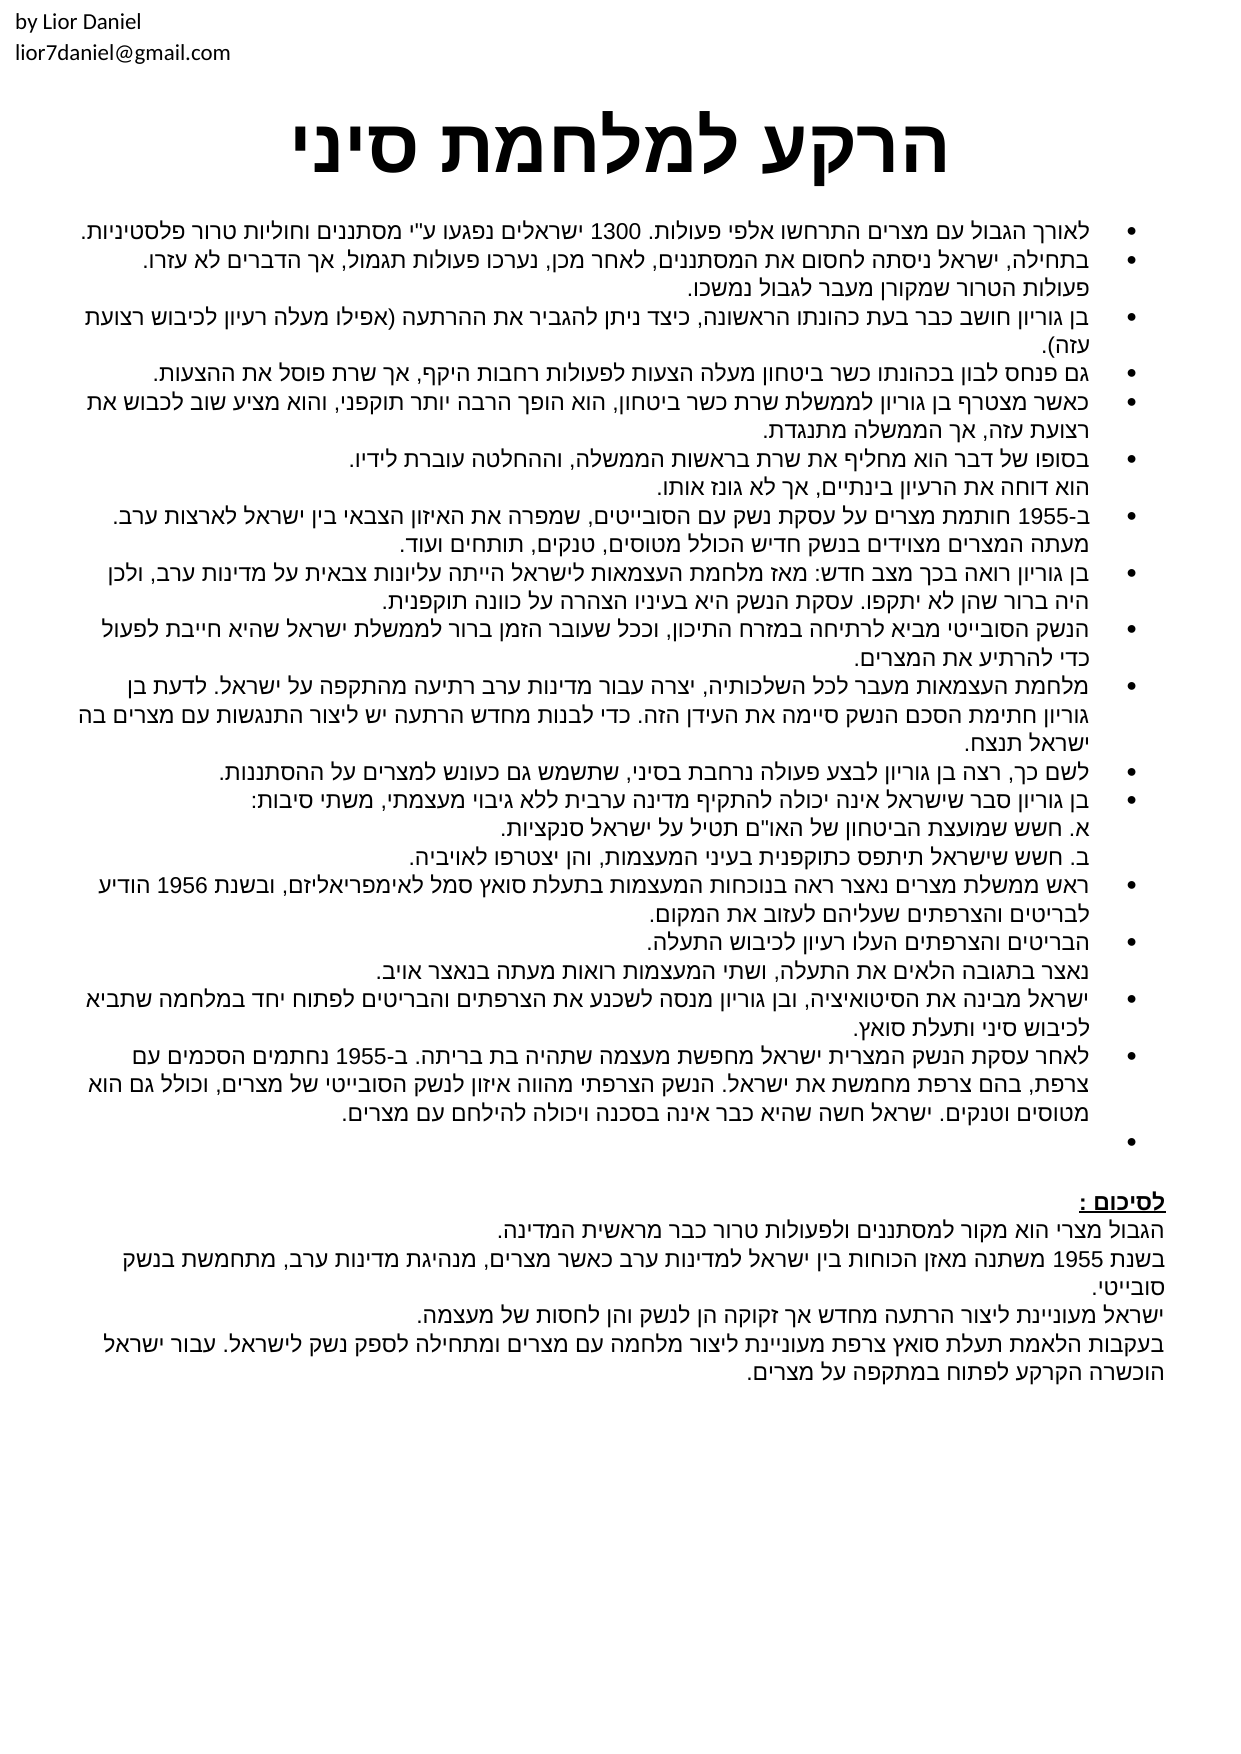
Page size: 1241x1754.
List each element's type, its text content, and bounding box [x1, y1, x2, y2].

text הרקע למלחמת סיני [75, 102, 1165, 188]
list בתחילה, ישראל ניסתה לחסום את המסתננים, לאחר מכן, נערכו פעולות תגמול, אך הדברים לא עזרו. פעולות הטרור שמקורן מעבר לגבול נמשכו. [75, 247, 1128, 301]
list לאחר עסקת הנשק המצרית ישראל מחפשת מעצמה שתהיה בת בריתה. ב-1955 נחתמים הסכמים עם צרפת, בהם צרפת מחמשת את ישראל. הנשק הצרפתי מהווה איזון לנשק הסובייטי של מצרים, וכולל גם הוא מטוסים וטנקים. ישראל חשה שהיא כבר אינה בסכנה ויכולה להילחם עם מצרים. [75, 1043, 1128, 1126]
text הגבול מצרי הוא מקור למסתננים ולפעולות טרור כבר מראשית המדינה. [75, 1217, 1165, 1243]
list בן גוריון רואה בכך מצב חדש: מאז מלחמת העצמאות לישראל הייתה עליונות צבאית על מדינות ערב, ולכן היה ברור שהן לא יתקפו. עסקת הנשק היא בעיניו הצהרה על כוונה תוקפנית. [75, 559, 1128, 614]
text ישראל מעוניינת ליצור הרתעה מחדש אך זקוקה הן לנשק והן לחסות של מעצמה. [75, 1302, 1165, 1329]
list הנשק הסובייטי מביא לרתיחה במזרח התיכון, וככל שעובר הזמן ברור לממשלת ישראל שהיא חייבת לפעול כדי להרתיע את המצרים. [75, 616, 1128, 671]
list ב-1955 חותמת מצרים על עסקת נשק עם הסובייטים, שמפרה את האיזון הצבאי בין ישראל לארצות ערב. מעתה המצרים מצוידים בנשק חדיש הכולל מטוסים, טנקים, תותחים ועוד. [75, 503, 1128, 557]
list ישראל מבינה את הסיטואיציה, ובן גוריון מנסה לשכנע את הצרפתים והבריטים לפתוח יחד במלחמה שתביא לכיבוש סיני ותעלת סואץ. [75, 986, 1128, 1041]
list בסופו של דבר הוא מחליף את שרת בראשות הממשלה, וההחלטה עוברת לידיו. הוא דוחה את הרעיון בינתיים, אך לא גונז אותו. [75, 446, 1128, 501]
list לשם כך, רצה בן גוריון לבצע פעולה נרחבת בסיני, שתשמש גם כעונש למצרים על ההסתננות. [75, 758, 1128, 785]
list לאורך הגבול עם מצרים התרחשו אלפי פעולות. 1300 ישראלים נפגעו ע"י מסתננים וחוליות טרור פלסטיניות. [75, 218, 1128, 244]
list גם פנחס לבון בכהונתו כשר ביטחון מעלה הצעות לפעולות רחבות היקף, אך שרת פוסל את ההצעות. [75, 360, 1128, 387]
text לסיכום : [75, 1189, 1165, 1215]
list הבריטים והצרפתים העלו רעיון לכיבוש התעלה. נאצר בתגובה הלאים את התעלה, ושתי המעצמות רואות מעתה בנאצר אויב. [75, 929, 1128, 984]
list ראש ממשלת מצרים נאצר ראה בנוכחות המעצמות בתעלת סואץ סמל לאימפריאליזם, ובשנת 1956 הודיע לבריטים והצרפתים שעליהם לעזוב את המקום. [75, 872, 1128, 927]
list כאשר מצטרף בן גוריון לממשלת שרת כשר ביטחון, הוא הופך הרבה יותר תוקפני, והוא מציע שוב לכבוש את רצועת עזה, אך הממשלה מתנגדת. [75, 389, 1128, 444]
list מלחמת העצמאות מעבר לכל השלכותיה, יצרה עבור מדינות ערב רתיעה מהתקפה על ישראל. לדעת בן גוריון חתימת הסכם הנשק סיימה את העידן הזה. כדי לבנות מחדש הרתעה יש ליצור התנגשות עם מצרים בה ישראל תנצח. [75, 673, 1128, 756]
text בעקבות הלאמת תעלת סואץ צרפת מעוניינת ליצור מלחמה עם מצרים ומתחילה לספק נשק לישראל. עבור ישראל הוכשרה הקרקע לפתוח במתקפה על מצרים. [75, 1331, 1165, 1386]
list בן גוריון סבר שישראל אינה יכולה להתקיף מדינה ערבית ללא גיבוי מעצמתי, משתי סיבות: א. חשש שמועצת הביטחון של האו"ם תטיל על ישראל סנקציות. ב. חשש שישראל תיתפס כתוקפנית בעיני המעצמות, והן יצטרפו לאויביה. [75, 787, 1128, 870]
text בשנת 1955 משתנה מאזן הכוחות בין ישראל למדינות ערב כאשר מצרים, מנהיגת מדינות ערב, מתחמשת בנשק סובייטי. [75, 1246, 1165, 1300]
list בן גוריון חושב כבר בעת כהונתו הראשונה, כיצד ניתן להגביר את ההרתעה (אפילו מעלה רעיון לכיבוש רצועת עזה). [75, 303, 1128, 358]
